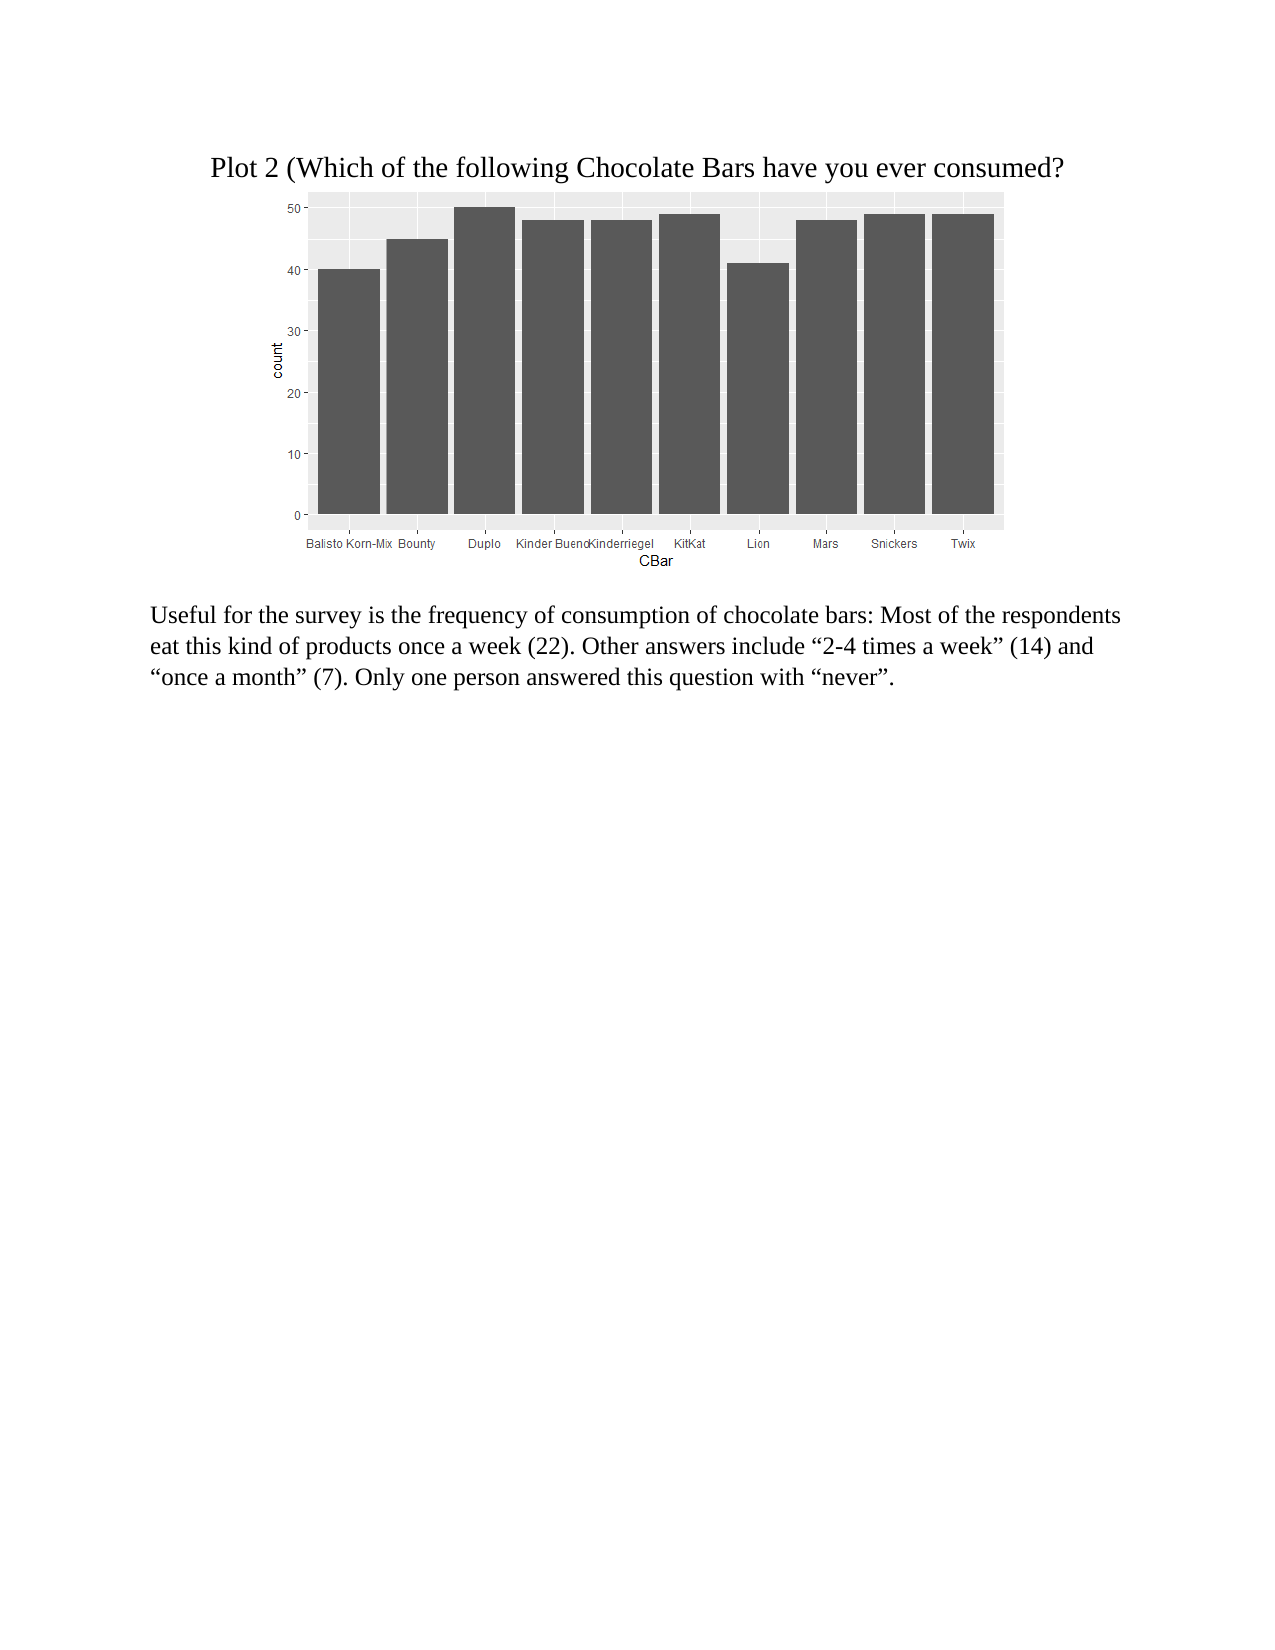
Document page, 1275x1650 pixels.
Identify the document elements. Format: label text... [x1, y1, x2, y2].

text Useful for the survey is the frequency of consumption of chocolate bars: Most of the respondents eat this kind of products once a week (22). Other answers include “2-4 times a week” (14) and “once a month” (7). Only one person answered this question with “never”. [150, 600, 1125, 691]
picture [262, 185, 1011, 575]
